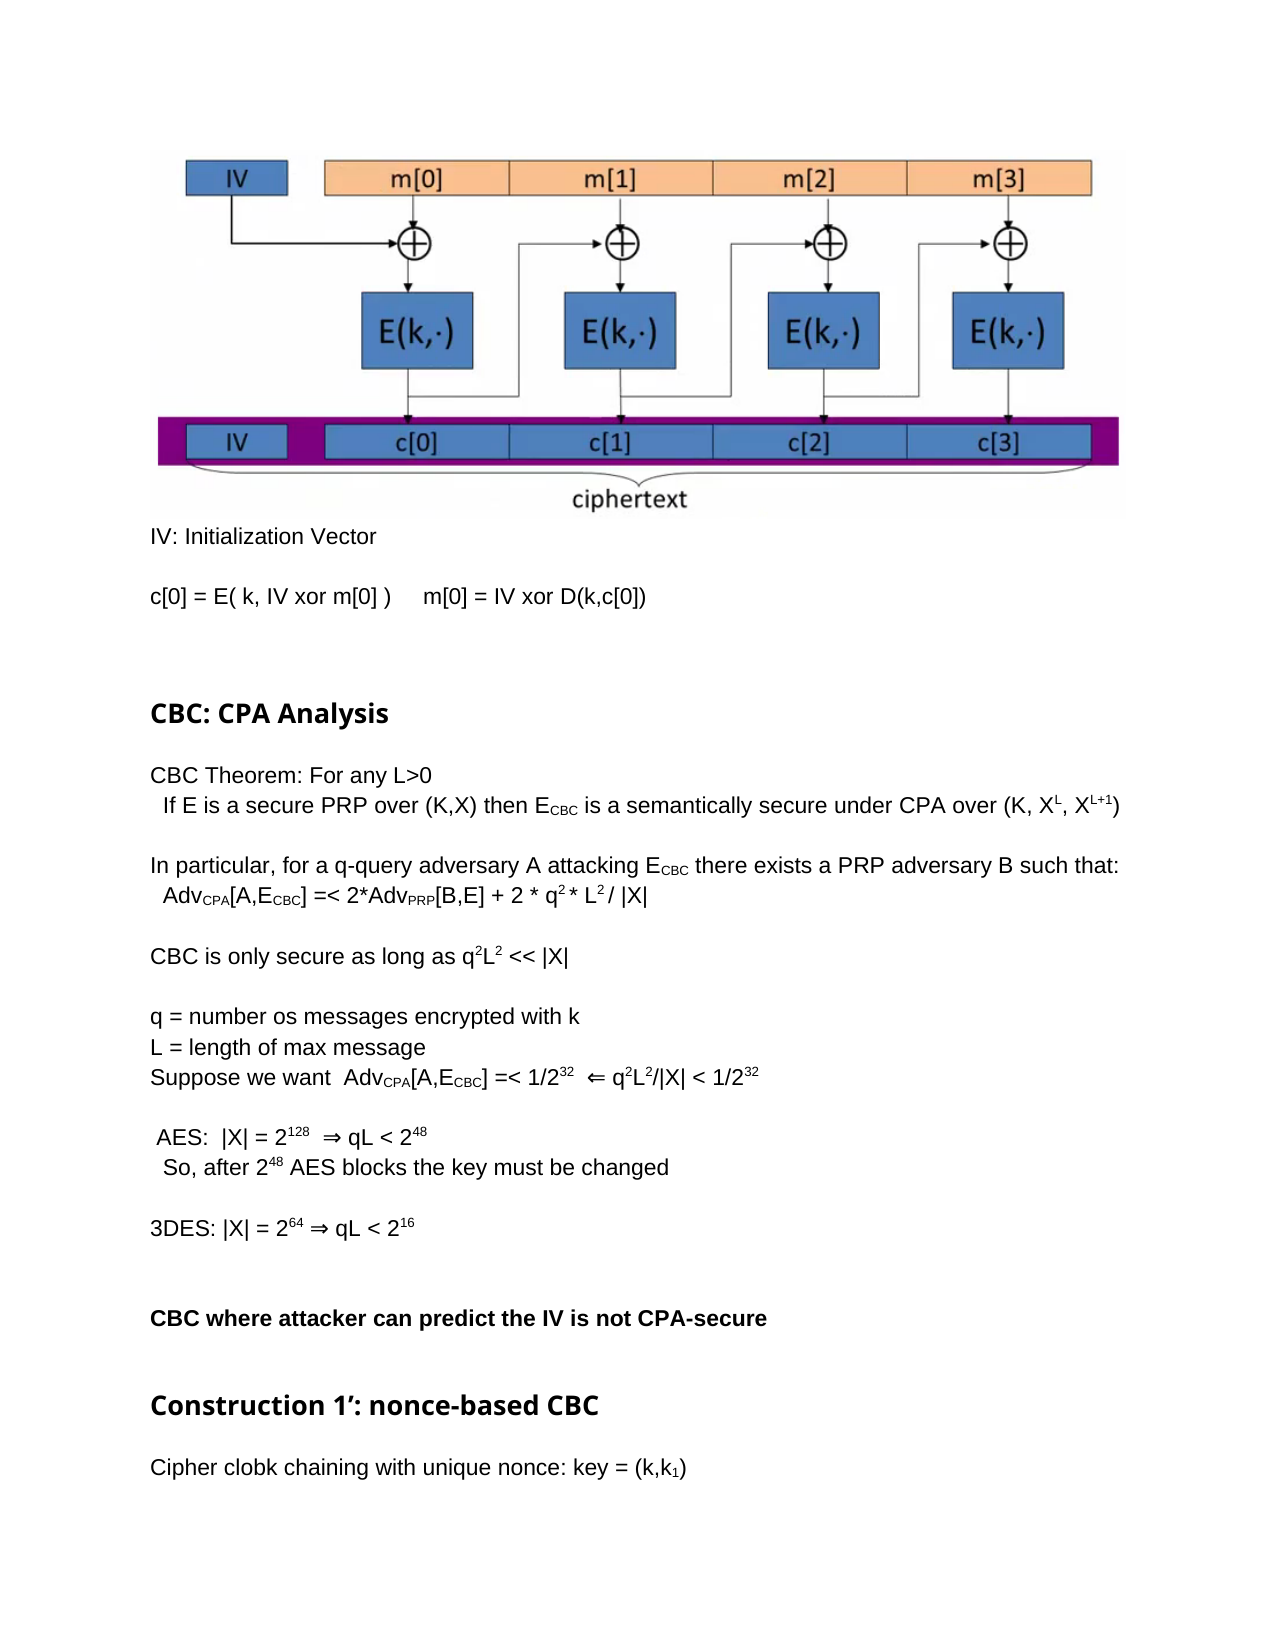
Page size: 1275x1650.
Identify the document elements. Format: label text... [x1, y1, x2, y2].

text If E is a secure PRP over (K,X) then ECBC is a semantically secure under CPA over (K, XL, XL+1) [150, 792, 1125, 818]
text CBC Theorem: For any L>0 [150, 762, 1125, 788]
text Suppose we want AdvCPA[A,ECBC] =< 1/232 ⇐ q2L2/|X| < 1/232 [150, 1064, 1125, 1090]
text 3DES: |X| = 264 ⇒ qL < 216 [150, 1215, 1125, 1241]
text In particular, for a q-query adversary A attacking ECBC there exists a PRP adversary B such that: [150, 852, 1125, 878]
text q = number os messages encrypted with k [150, 1003, 1125, 1029]
text IV: Initialization Vector [150, 523, 1125, 549]
text c[0] = E( k, IV xor m[0] ) m[0] = IV xor D(k,c[0]) [150, 583, 1125, 609]
text CBC is only secure as long as q2L2 << |X| [150, 943, 1125, 969]
text AdvCPA[A,ECBC] =< 2*AdvPRP[B,E] + 2 * q2 * L2 / |X| [150, 882, 1125, 909]
text AES: |X| = 2128 ⇒ qL < 248 [150, 1124, 1125, 1150]
text CBC where attacker can predict the IV is not CPA-secure [150, 1305, 1125, 1332]
text So, after 248 AES blocks the key must be changed [150, 1154, 1125, 1181]
text Cipher clobk chaining with unique nonce: key = (k,k1) [150, 1454, 1125, 1480]
subtitle CBC: CPA Analysis [150, 694, 1125, 731]
picture [150, 150, 1125, 519]
subtitle Construction 1’: nonce-based CBC [150, 1387, 1125, 1423]
text L = length of max message [150, 1033, 1125, 1060]
